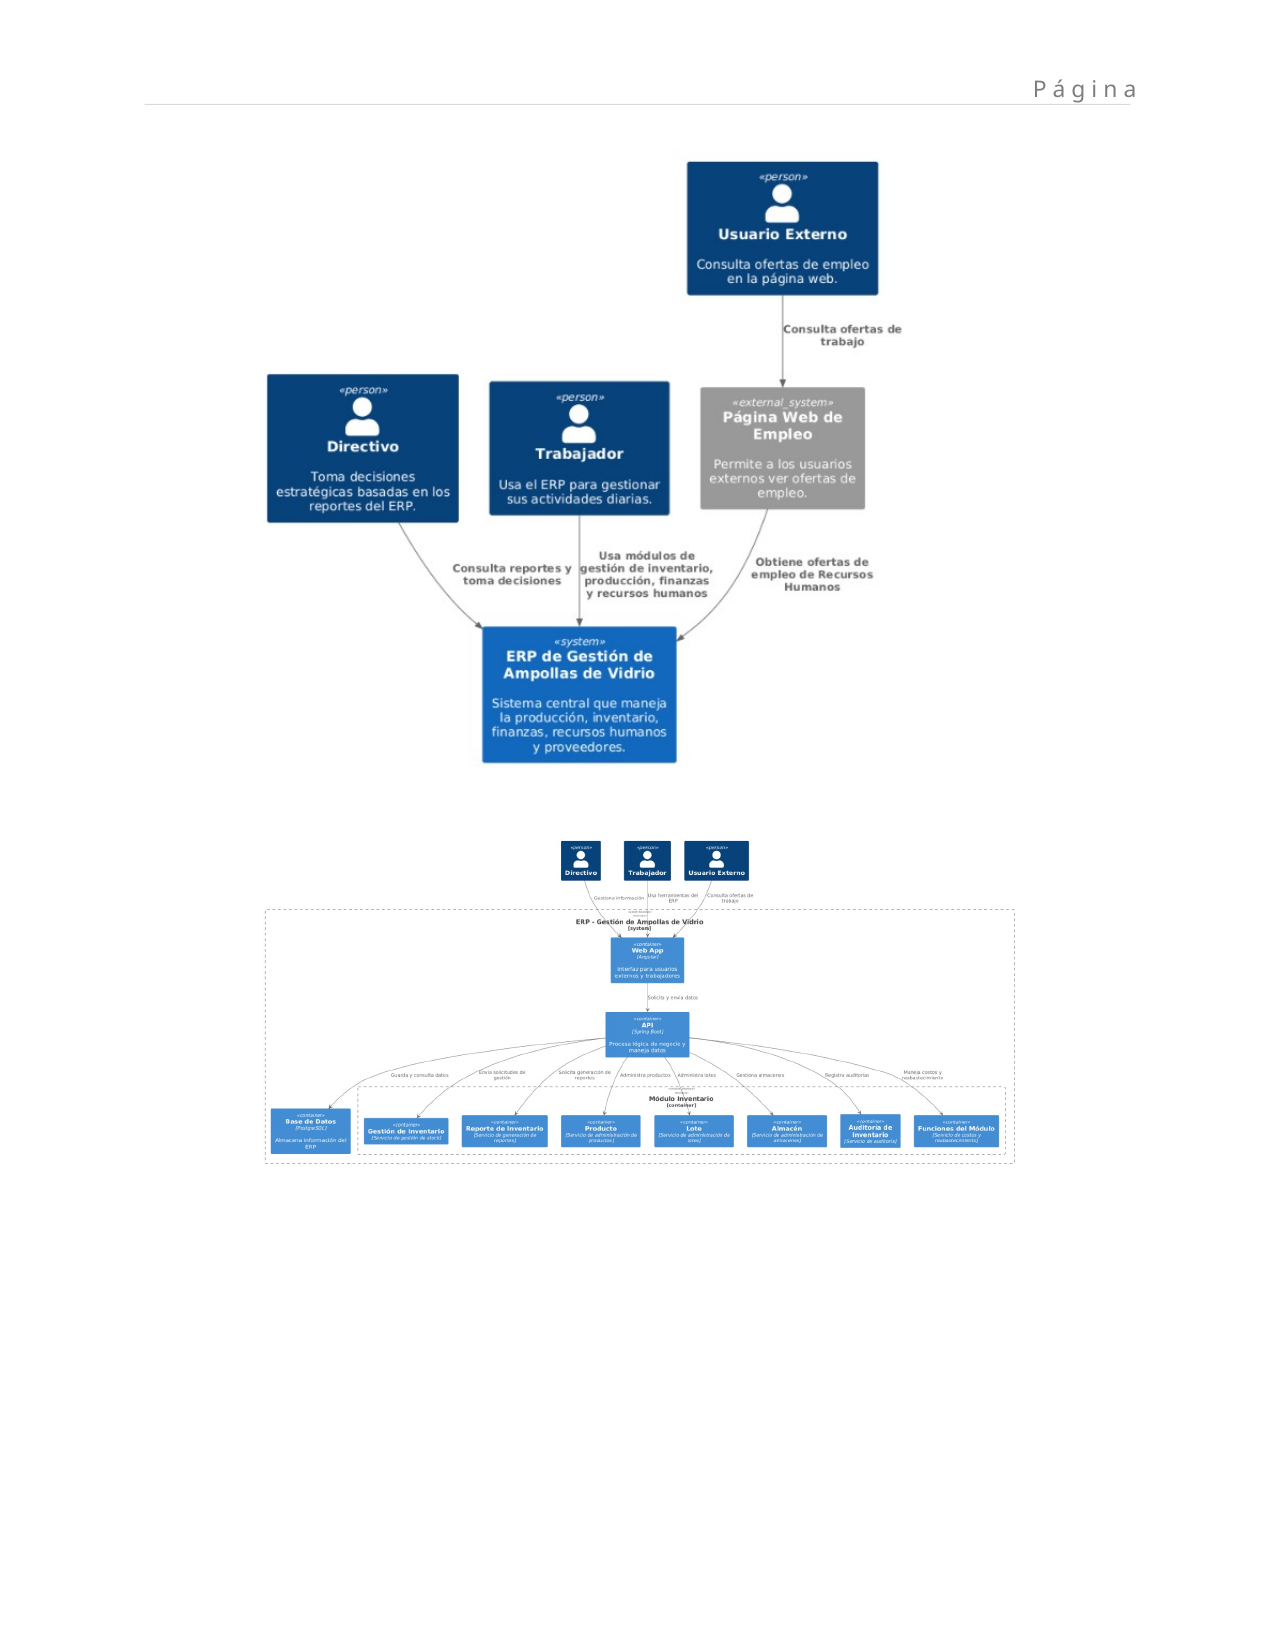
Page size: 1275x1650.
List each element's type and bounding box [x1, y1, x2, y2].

picture [262, 150, 908, 803]
picture [262, 838, 1016, 1165]
